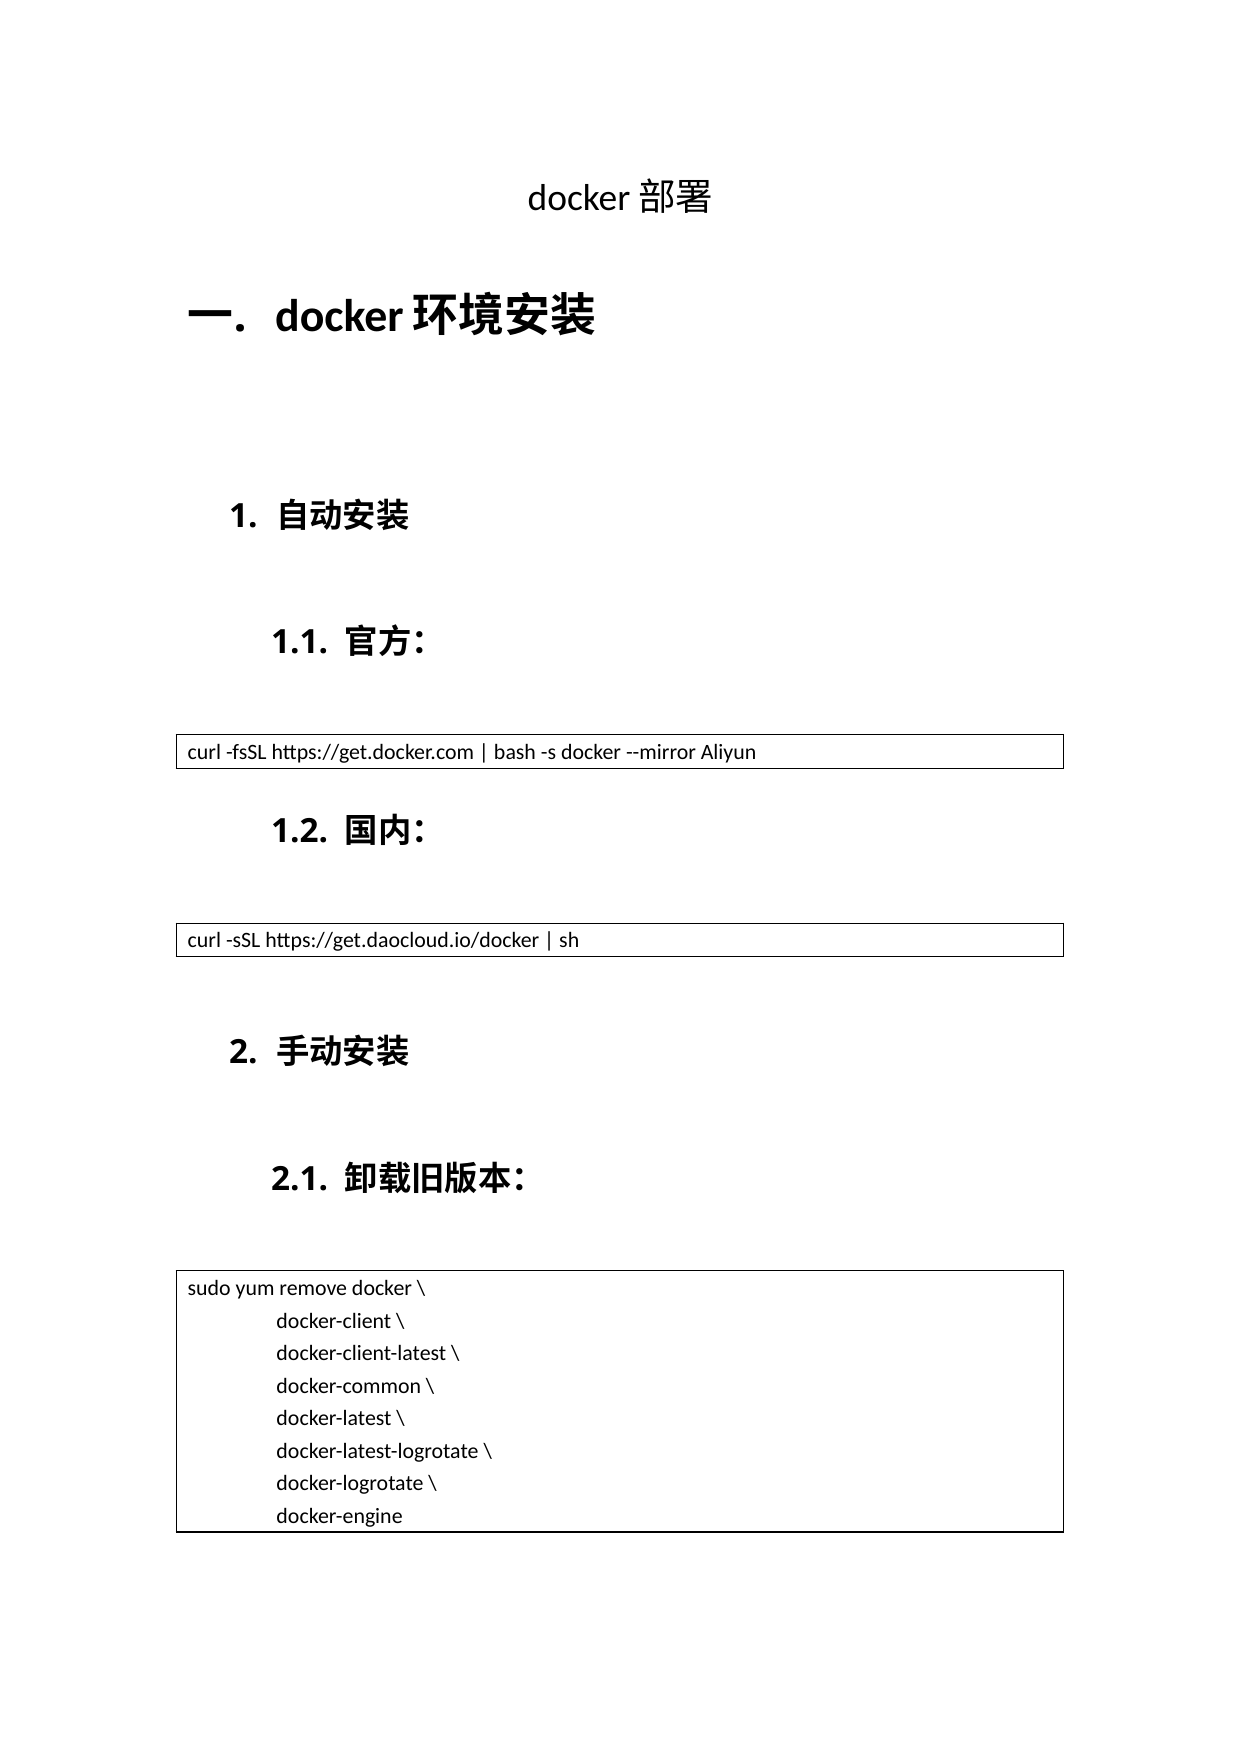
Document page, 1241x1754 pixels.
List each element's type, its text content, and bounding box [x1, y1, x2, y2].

text docker部署 [187, 162, 1053, 227]
subtitle 卸载旧版本： [271, 1151, 1053, 1216]
subtitle 官方： [271, 614, 1053, 679]
table_header curl -fsSL https://get.docker.com | bash -s docker --mirror Aliyun [177, 742, 1063, 775]
table_header curl -sSL https://get.daocloud.io/docker | sh [177, 931, 1063, 963]
subtitle 国内： [271, 803, 1053, 868]
subtitle docker环境安装 [187, 262, 1053, 360]
subtitle 手动安装 [229, 1024, 1053, 1089]
table_header sudo yum remove docker \ docker-client \ docker-client-latest \ docker-common \ docker-latest \ docker-latest-logrotate \ docker-logrotate \ docker-engine [177, 1279, 1063, 1539]
subtitle 自动安装 [229, 487, 1053, 552]
